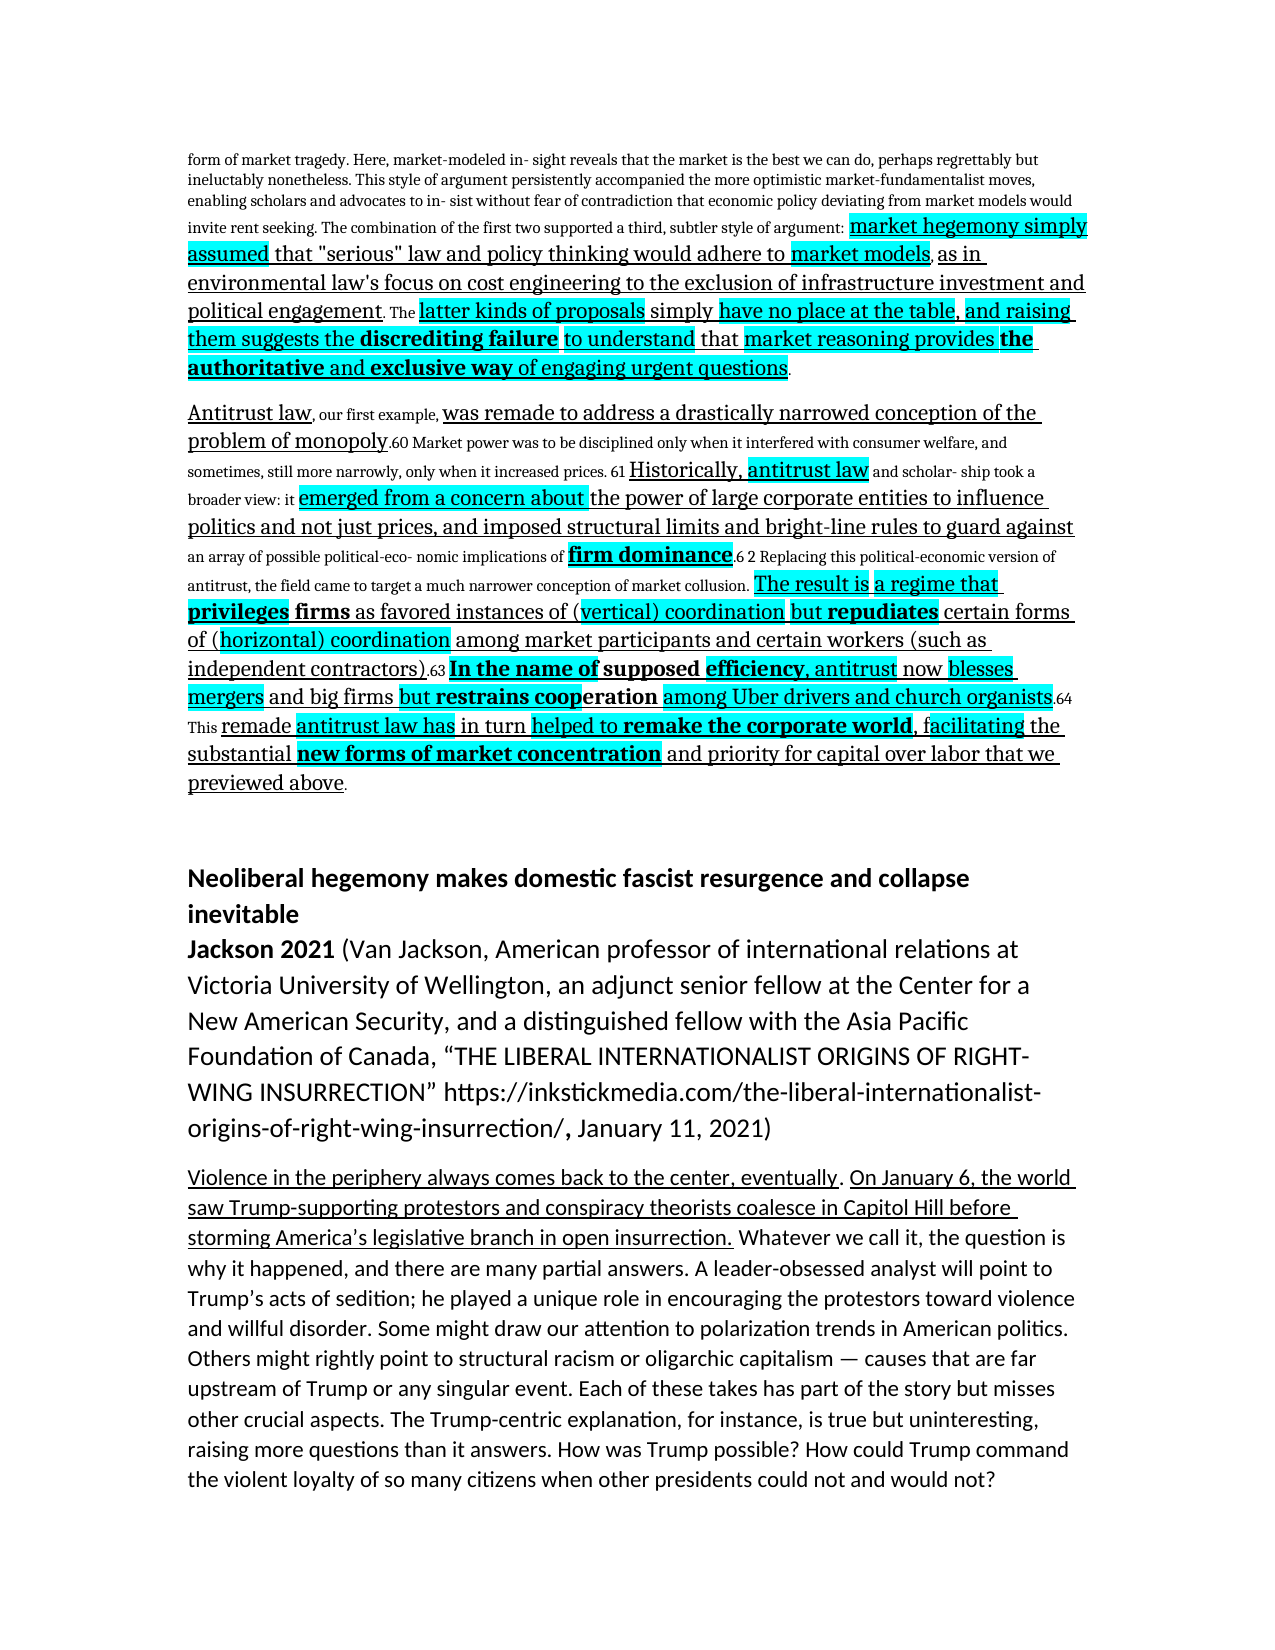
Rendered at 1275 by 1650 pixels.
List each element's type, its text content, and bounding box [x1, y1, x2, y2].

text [187, 150, 1087, 381]
text Jackson 2021 (Van Jackson, American professor of international relations at Victoria University of Wellington, an adjunct senior fellow at the Center for a New American Security, and a distinguished fellow with the Asia Pacific Foundation of Canada, “THE LIBERAL INTERNATIONALIST ORIGINS OF RIGHT-WING INSURRECTION” https://inkstickmedia.com/the-liberal-internationalist-origins-of-right-wing-insurrection/, January 11, 2021) [187, 933, 1087, 1144]
subtitle Neoliberal hegemony makes domestic fascist resurgence and collapse inevitable [187, 861, 1087, 930]
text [187, 1163, 1087, 1493]
text Antitrust law, our first example, was remade to address a drastically narrowed conception of the problem of monopoly.60 Market power was to be disciplined only when it interfered with consumer welfare, and sometimes, still more narrowly, only when it increased prices. 61 Historically, antitrust law and scholar- ship took a broader view: it emerged from a concern about the power of large corporate entities to influence politics and not just prices, and imposed structural limits and bright-line rules to guard against an array of possible political-eco- nomic implications of firm dominance.6 2 Replacing this political-economic version of antitrust, the field came to target a much narrower conception of market collusion. The result is a regime that privileges firms as favored instances of (vertical) coordination but repudiates certain forms of (horizontal) coordination among market participants and certain workers (such as independent contractors).63 In the name of supposed efficiency, antitrust now blesses mergers and big firms but restrains cooperation among Uber drivers and church organists.64 This remade antitrust law has in turn helped to remake the corporate world, facilitating the substantial new forms of market concentration and priority for capital over labor that we previewed above. [187, 400, 1087, 796]
